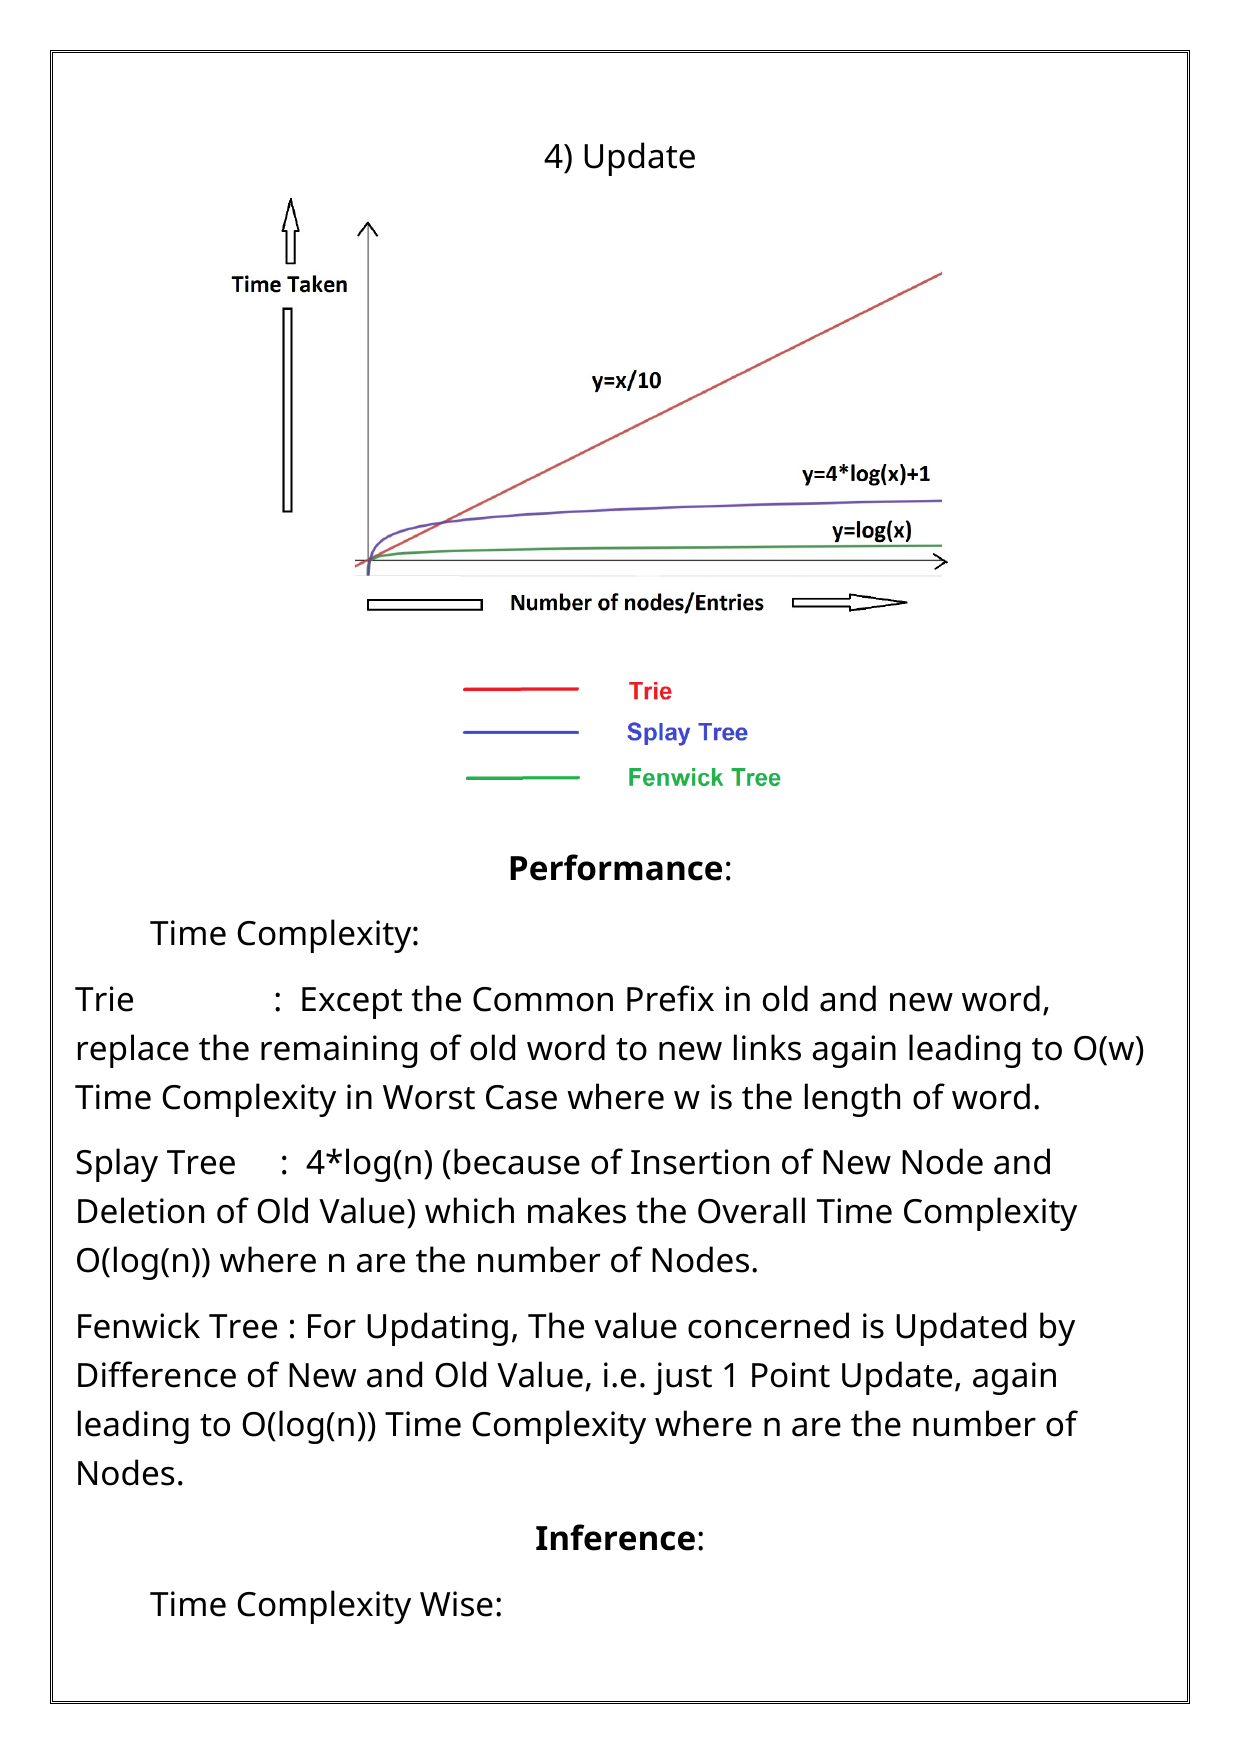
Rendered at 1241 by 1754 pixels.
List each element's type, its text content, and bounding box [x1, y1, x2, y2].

text 4) Update [75, 133, 1165, 178]
picture [420, 652, 820, 826]
text Fenwick Tree : For Updating, The value concerned is Updated by Difference of New and Old Value, i.e. just 1 Point Update, again leading to O(log(n)) Time Complexity where n are the number of Nodes. [75, 1303, 1165, 1495]
text Splay Tree : 4*log(n) (because of Insertion of New Node and Deletion of Old Value) which makes the Overall Time Complexity O(log(n)) where n are the number of Nodes. [75, 1139, 1165, 1282]
text Time Complexity: [75, 910, 1165, 955]
text Time Complexity Wise: [75, 1581, 1165, 1626]
text Inference: [75, 1515, 1165, 1561]
picture [223, 190, 1017, 641]
text Performance: [75, 844, 1165, 890]
text Trie : Except the Common Prefix in old and new word, replace the remaining of old word to new links again leading to O(w) Time Complexity in Worst Case where w is the length of word. [75, 976, 1165, 1119]
